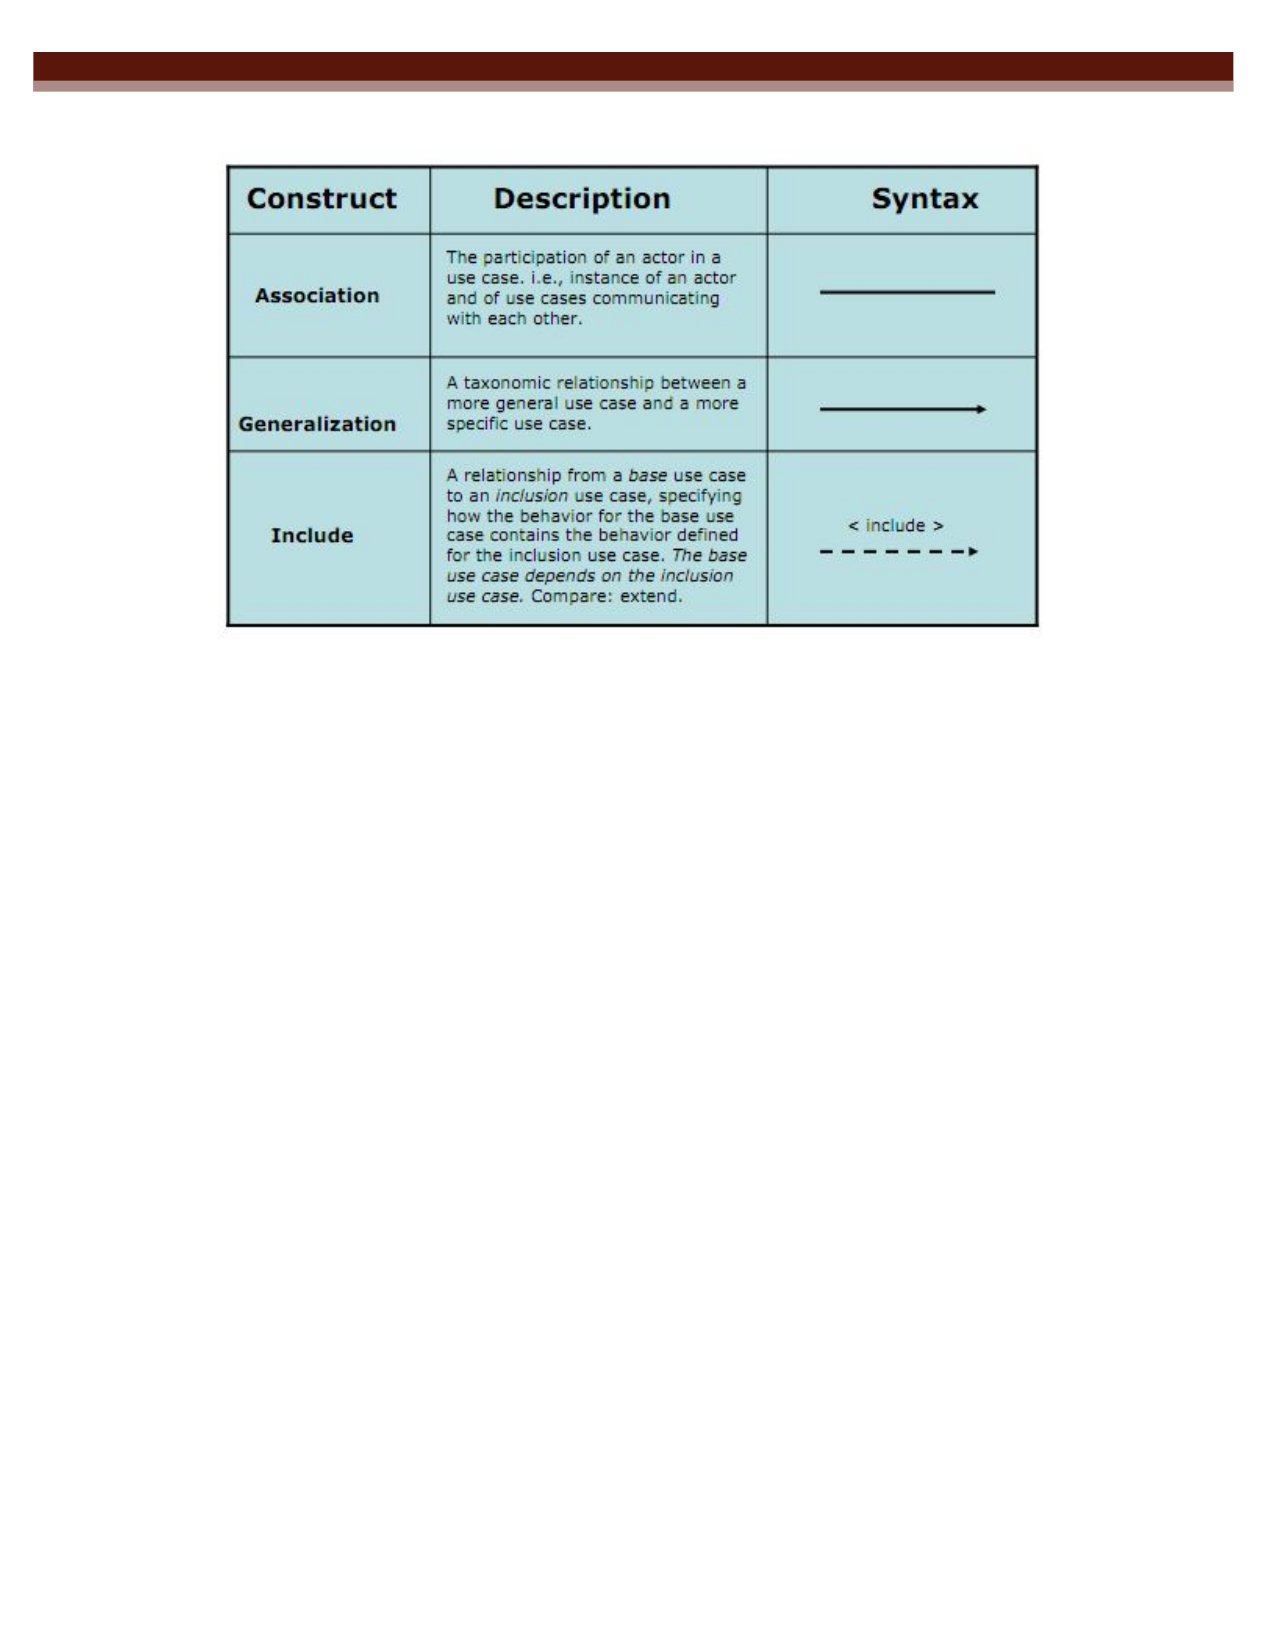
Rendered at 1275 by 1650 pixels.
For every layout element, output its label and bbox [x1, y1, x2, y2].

picture [217, 150, 1058, 643]
